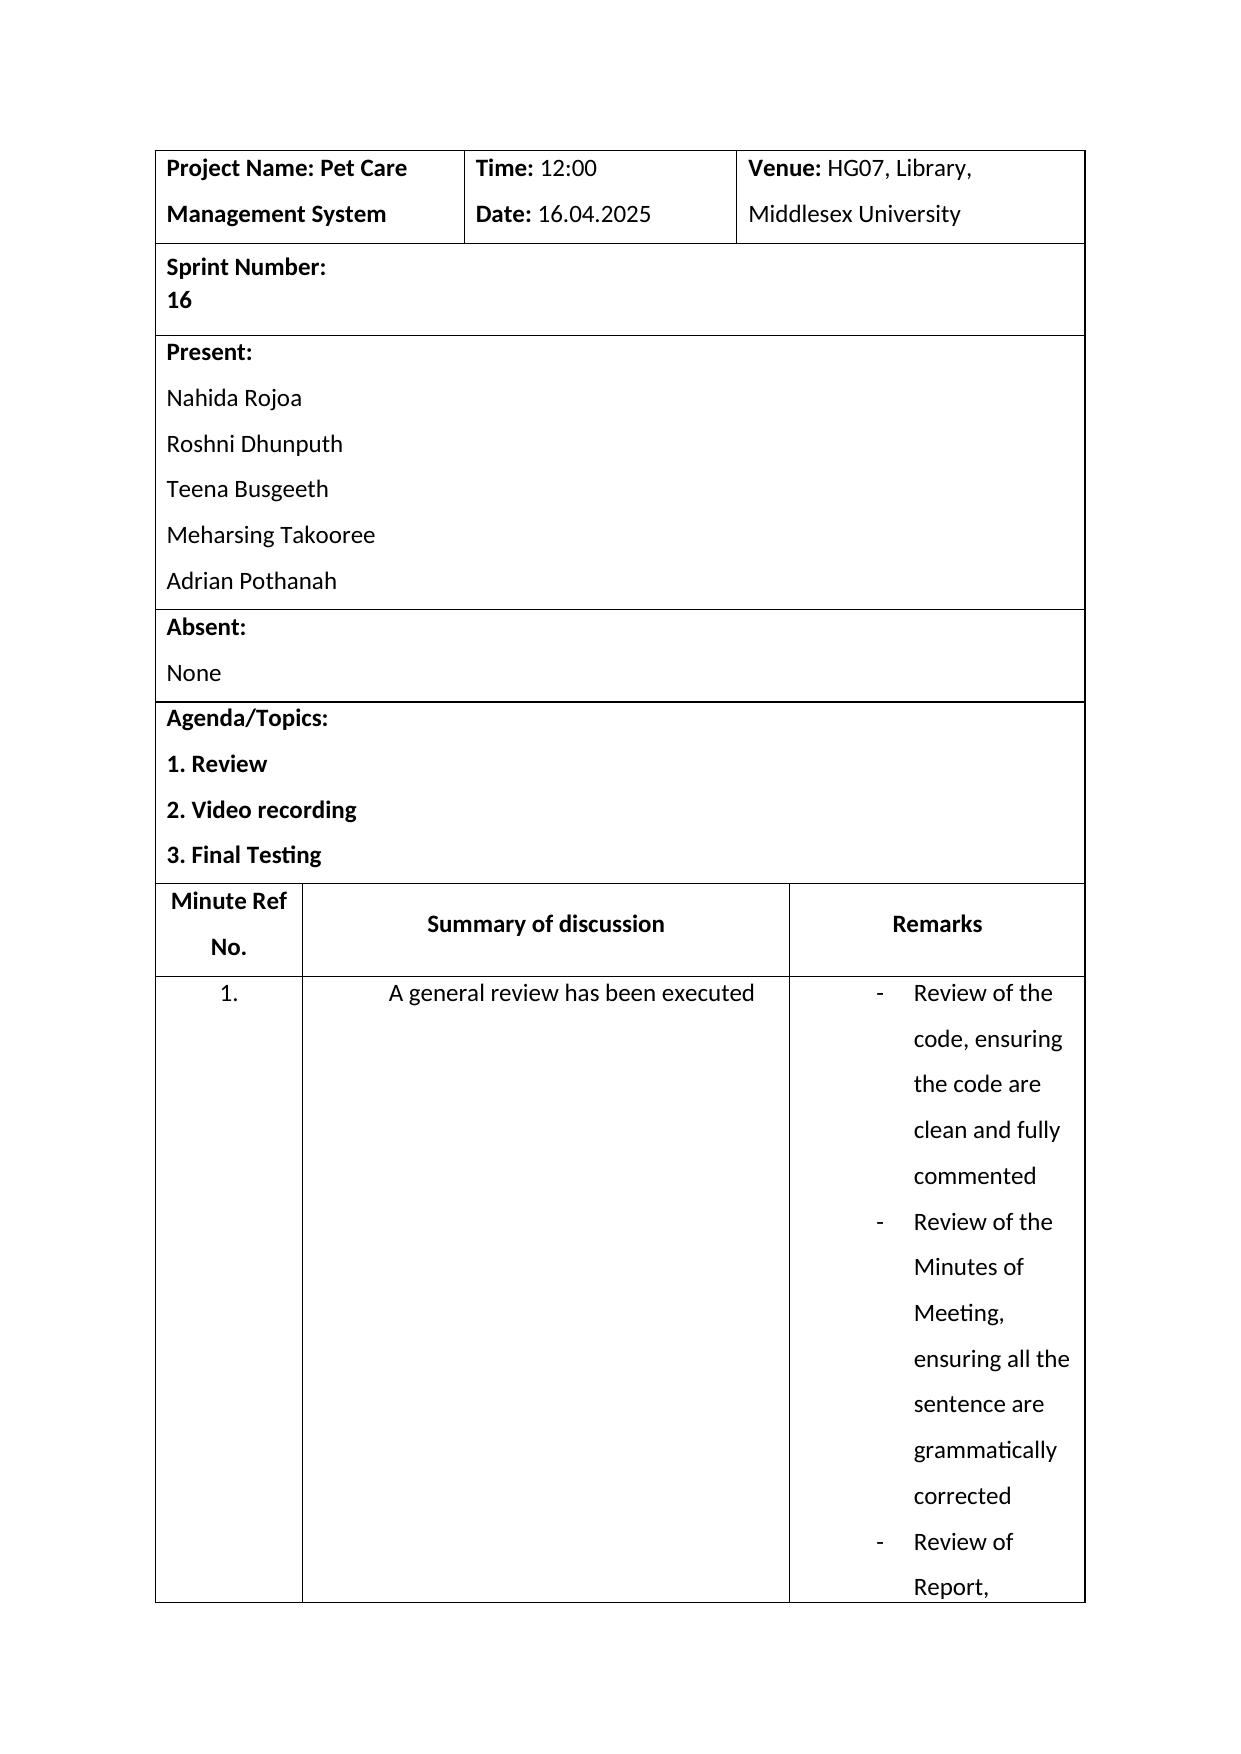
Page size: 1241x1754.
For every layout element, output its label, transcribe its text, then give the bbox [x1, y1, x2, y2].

table_header Time: 12:00 Date: 16.04.2025 [465, 151, 736, 243]
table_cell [790, 977, 1084, 1602]
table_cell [303, 977, 789, 1602]
table_header Project Name: Pet Care Management System [156, 151, 464, 243]
table_cell Remarks [790, 884, 1084, 976]
table_cell Agenda/Topics: 1. Review 2. Video recording 3. Final Testing [156, 703, 1084, 883]
table_cell Summary of discussion [303, 884, 789, 976]
table_cell Sprint Number: 16 [156, 244, 1084, 335]
table_cell Absent: None [156, 610, 1084, 701]
table_cell 1. [156, 977, 302, 1602]
table_cell Present: Nahida Rojoa Roshni Dhunputh Teena Busgeeth Meharsing Takooree Adrian Pothanah [156, 336, 1084, 609]
table_cell Minute Ref No. [156, 884, 302, 976]
table_header Venue: HG07, Library, Middlesex University [737, 151, 1084, 243]
